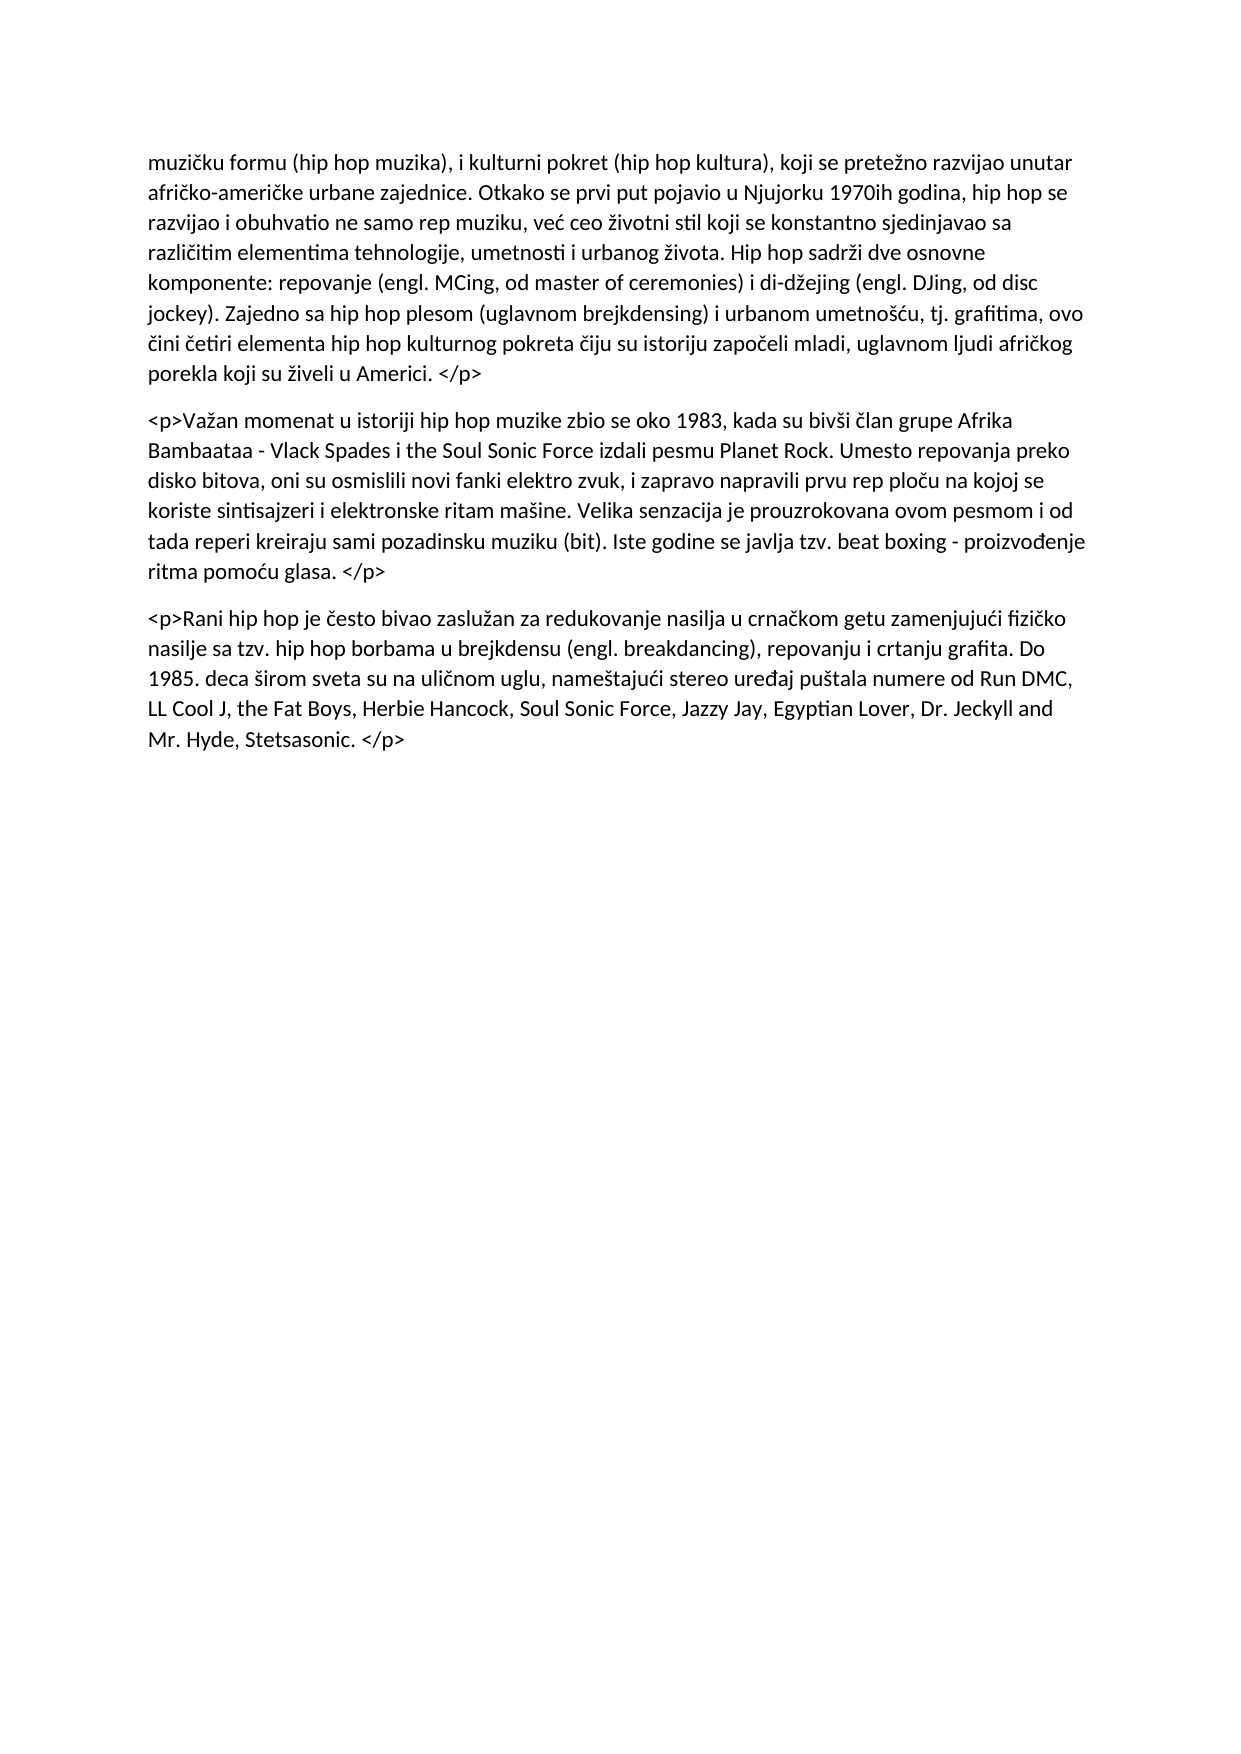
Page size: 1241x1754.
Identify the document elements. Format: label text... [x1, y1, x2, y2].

text <p>Rani hip hop je često bivao zaslužan za redukovanje nasilja u crnačkom getu zamenjujući fizičko nasilje sa tzv. hip hop borbama u brejkdensu (engl. breakdancing), repovanju i crtanju grafita. Do 1985. deca širom sveta su na uličnom uglu, nameštajući stereo uređaj puštala numere od Run DMC, LL Cool J, the Fat Boys, Herbie Hancock, Soul Sonic Force, Jazzy Jay, Egyptian Lover, Dr. Jeckyll and Mr. Hyde, Stetsasonic. </p> [148, 604, 1093, 753]
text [148, 148, 1093, 387]
text <p>Važan momenat u istoriji hip hop muzike zbio se oko 1983, kada su bivši član grupe Afrika Bambaataa - Vlack Spades i the Soul Sonic Force izdali pesmu Planet Rock. Umesto repovanja preko disko bitova, oni su osmislili novi fanki elektro zvuk, i zapravo napravili prvu rep ploču na kojoj se koriste sintisajzeri i elektronske ritam mašine. Velika senzacija je prouzrokovana ovom pesmom i od tada reperi kreiraju sami pozadinsku muziku (bit). Iste godine se javlja tzv. beat boxing - proizvođenje ritma pomoću glasa. </p> [148, 406, 1093, 585]
